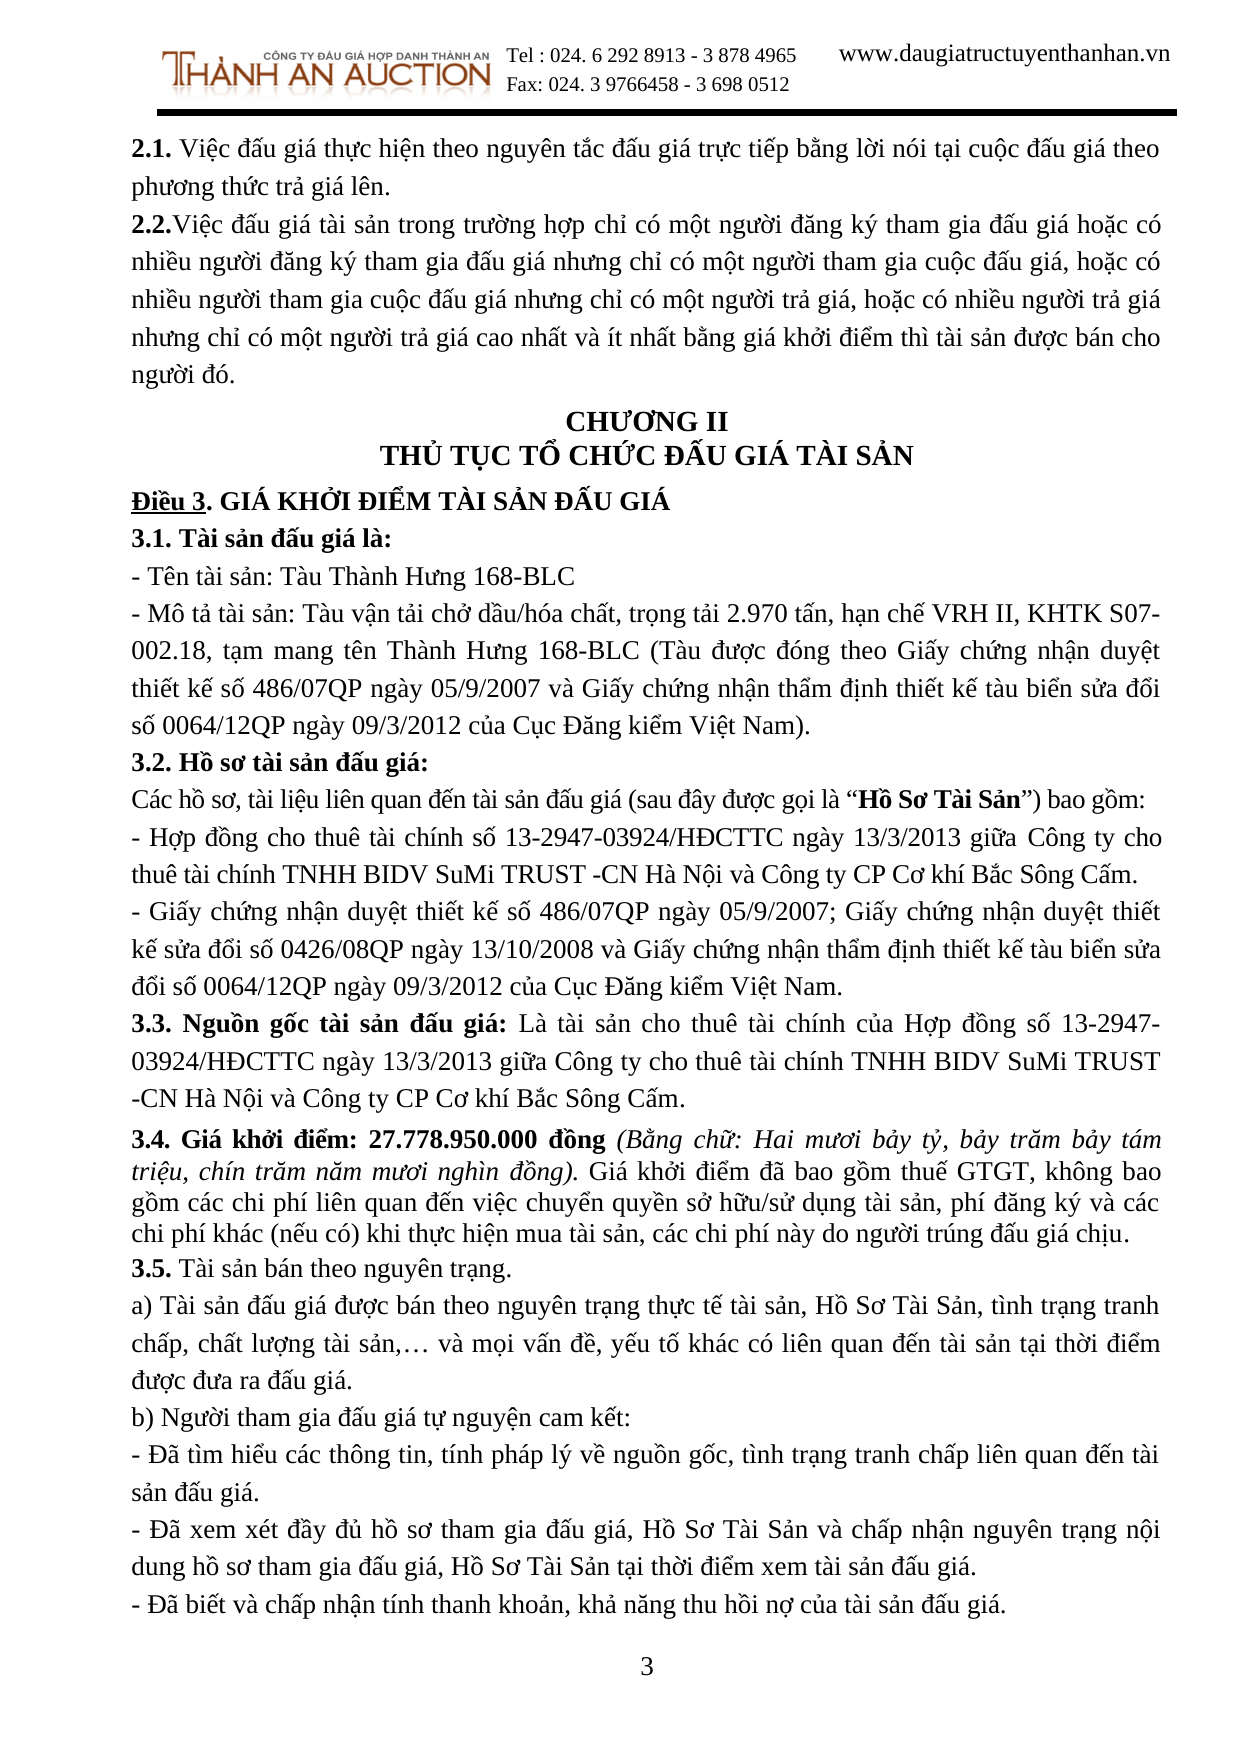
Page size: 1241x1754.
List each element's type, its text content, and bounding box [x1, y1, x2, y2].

text 3.4. Giá khởi điểm: 27.778.950.000 đồng (Bằng chữ: Hai mươi bảy tỷ, bảy trăm bảy tám triệu, chín trăm năm mươi nghìn đồng). Giá khởi điểm đã bao gồm thuế GTGT, không bao gồm các chi phí liên quan đến việc chuyển quyền sở hữu/sử dụng tài sản, phí đăng ký và các chi phí khác (nếu có) khi thực hiện mua tài sản, các chi phí này do người trúng đấu giá chịu. [131, 1123, 1162, 1248]
text Các hồ sơ, tài liệu liên quan đến tài sản đấu giá (sau đây được gọi là “Hồ Sơ Tài Sản”) bao gồm: [131, 784, 1162, 815]
text - Đã tìm hiểu các thông tin, tính pháp lý về nguồn gốc, tình trạng tranh chấp liên quan đến tài sản đấu giá. [131, 1439, 1162, 1507]
text - Đã xem xét đầy đủ hồ sơ tham gia đấu giá, Hồ Sơ Tài Sản và chấp nhận nguyên trạng nội dung hồ sơ tham gia đấu giá, Hồ Sơ Tài Sản tại thời điểm xem tài sản đấu giá. [131, 1513, 1162, 1582]
text - Tên tài sản: Tàu Thành Hưng 168-BLC [131, 560, 1162, 591]
picture [157, 37, 495, 107]
text 2.2.Việc đấu giá tài sản trong trường hợp chỉ có một người đăng ký tham gia đấu giá hoặc có nhiều người đăng ký tham gia đấu giá nhưng chỉ có một người tham gia cuộc đấu giá, hoặc có nhiều người tham gia cuộc đấu giá nhưng chỉ có một người trả giá, hoặc có nhiều người trả giá nhưng chỉ có một người trả giá cao nhất và ít nhất bằng giá khởi điểm thì tài sản được bán cho người đó. [131, 208, 1162, 389]
text 3.3. Nguồn gốc tài sản đấu giá: Là tài sản cho thuê tài chính của Hợp đồng số 13-2947-03924/HĐCTTC ngày 13/3/2013 giữa Công ty cho thuê tài chính TNHH BIDV SuMi TRUST -CN Hà Nội và Công ty CP Cơ khí Bắc Sông Cấm. [131, 1007, 1162, 1113]
text - Đã biết và chấp nhận tính thanh khoản, khả năng thu hồi nợ của tài sản đấu giá. [131, 1588, 1162, 1619]
text Điều 3. GIÁ KHỞI ĐIỂM TÀI SẢN ĐẤU GIÁ [131, 485, 1162, 516]
text - Mô tả tài sản: Tàu vận tải chở dầu/hóa chất, trọng tải 2.970 tấn, hạn chế VRH II, KHTK S07-002.18, tạm mang tên Thành Hưng 168-BLC (Tàu được đóng theo Giấy chứng nhận duyệt thiết kế số 486/07QP ngày 05/9/2007 và Giấy chứng nhận thẩm định thiết kế tàu biển sửa đổi số 0064/12QP ngày 09/3/2012 của Cục Đăng kiểm Việt Nam). [131, 597, 1162, 740]
text THỦ TỤC TỔ CHỨC ĐẤU GIÁ TÀI SẢN [131, 438, 1162, 471]
text 3.5. Tài sản bán theo nguyên trạng. [131, 1252, 1162, 1283]
text - Giấy chứng nhận duyệt thiết kế số 486/07QP ngày 05/9/2007; Giấy chứng nhận duyệt thiết kế sửa đổi số 0426/08QP ngày 13/10/2008 và Giấy chứng nhận thẩm định thiết kế tàu biển sửa đổi số 0064/12QP ngày 09/3/2012 của Cục Đăng kiểm Việt Nam. [131, 896, 1162, 1001]
text 2.1. Việc đấu giá thực hiện theo nguyên tắc đấu giá trực tiếp bằng lời nói tại cuộc đấu giá theo phương thức trả giá lên. [131, 133, 1162, 201]
text 3.1. Tài sản đấu giá là: [131, 523, 1162, 554]
text b) Người tham gia đấu giá tự nguyện cam kết: [131, 1401, 1162, 1432]
text 3.2. Hồ sơ tài sản đấu giá: [131, 746, 1162, 777]
text CHƯƠNG II [131, 404, 1162, 438]
text - Hợp đồng cho thuê tài chính số 13-2947-03924/HĐCTTC ngày 13/3/2013 giữa Công ty cho thuê tài chính TNHH BIDV SuMi TRUST -CN Hà Nội và Công ty CP Cơ khí Bắc Sông Cấm. [131, 821, 1162, 889]
text a) Tài sản đấu giá được bán theo nguyên trạng thực tế tài sản, Hồ Sơ Tài Sản, tình trạng tranh chấp, chất lượng tài sản,… và mọi vấn đề, yếu tố khác có liên quan đến tài sản tại thời điểm được đưa ra đấu giá. [131, 1289, 1162, 1395]
